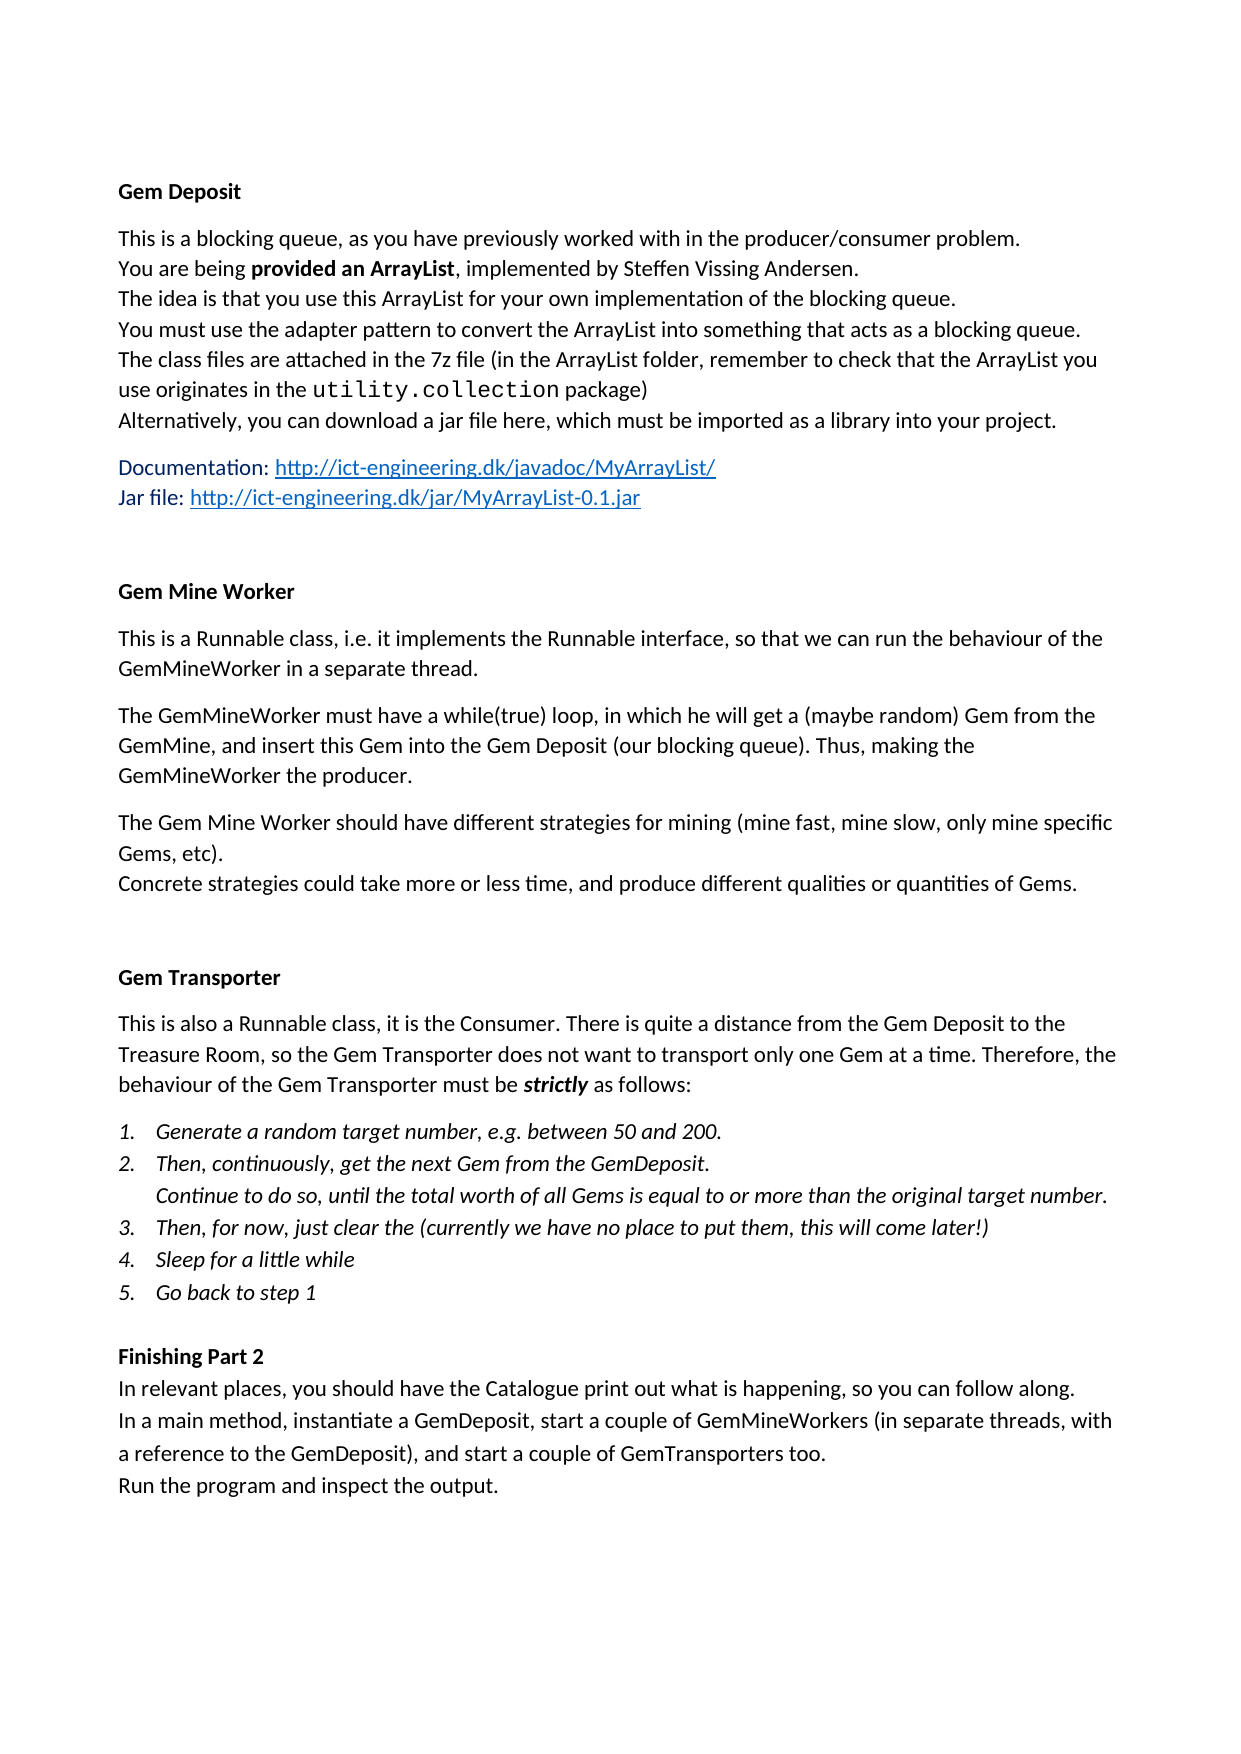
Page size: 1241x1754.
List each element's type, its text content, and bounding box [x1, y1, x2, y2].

list In relevant places, you should have the Catalogue print out what is happening, so you can follow along. [118, 1374, 1122, 1402]
list Finishing Part 2 [118, 1342, 1122, 1370]
list Go back to step 1 [118, 1278, 1122, 1306]
text Gem Mine Worker [118, 577, 1122, 605]
text Documentation: http://ict-engineering.dk/javadoc/MyArrayList/ Jar file: http://ict-engineering.dk/jar/MyArrayList-0.1.jar [118, 453, 1122, 512]
text The Gem Mine Worker should have different strategies for mining (mine fast, mine slow, only mine specific Gems, etc). Concrete strategies could take more or less time, and produce different qualities or quantities of Gems. [118, 808, 1122, 897]
text The GemMineWorker must have a while(true) loop, in which he will get a (maybe random) Gem from the GemMine, and insert this Gem into the Gem Deposit (our blocking queue). Thus, making the GemMineWorker the producer. [118, 701, 1122, 790]
text This is a Runnable class, i.e. it implements the Runnable interface, so that we can run the behaviour of the GemMineWorker in a separate thread. [118, 624, 1122, 682]
list Run the program and inspect the output. [118, 1471, 1122, 1499]
text This is a blocking queue, as you have previously worked with in the producer/consumer problem. You are being provided an ArrayList, implemented by Steffen Vissing Andersen. The idea is that you use this ArrayList for your own implementation of the blocking queue. You must use the adapter pattern to convert the ArrayList into something that acts as a blocking queue. The class files are attached in the 7z file (in the ArrayList folder, remember to check that the ArrayList you use originates in the utility.collection package) Alternatively, you can download a jar file here, which must be imported as a library into your project. [118, 224, 1122, 434]
text Gem Deposit [118, 177, 1122, 205]
list a reference to the GemDeposit), and start a couple of GemTransporters too. [118, 1439, 1122, 1467]
list Then, for now, just clear the (currently we have no place to put them, this will come later!) [118, 1213, 1122, 1241]
text Gem Transporter [118, 963, 1122, 991]
list Then, continuously, get the next Gem from the GemDeposit. Continue to do so, until the total worth of all Gems is equal to or more than the original target number. [118, 1149, 1122, 1209]
list Generate a random target number, e.g. between 50 and 200. [118, 1117, 1122, 1145]
list In a main method, instantiate a GemDeposit, start a couple of GemMineWorkers (in separate threads, with [118, 1407, 1122, 1434]
text This is also a Runnable class, it is the Consumer. There is quite a distance from the Gem Deposit to the Treasure Room, so the Gem Transporter does not want to transport only one Gem at a time. Therefore, the behaviour of the Gem Transporter must be strictly as follows: [118, 1009, 1122, 1098]
list Sleep for a little while [118, 1246, 1122, 1274]
